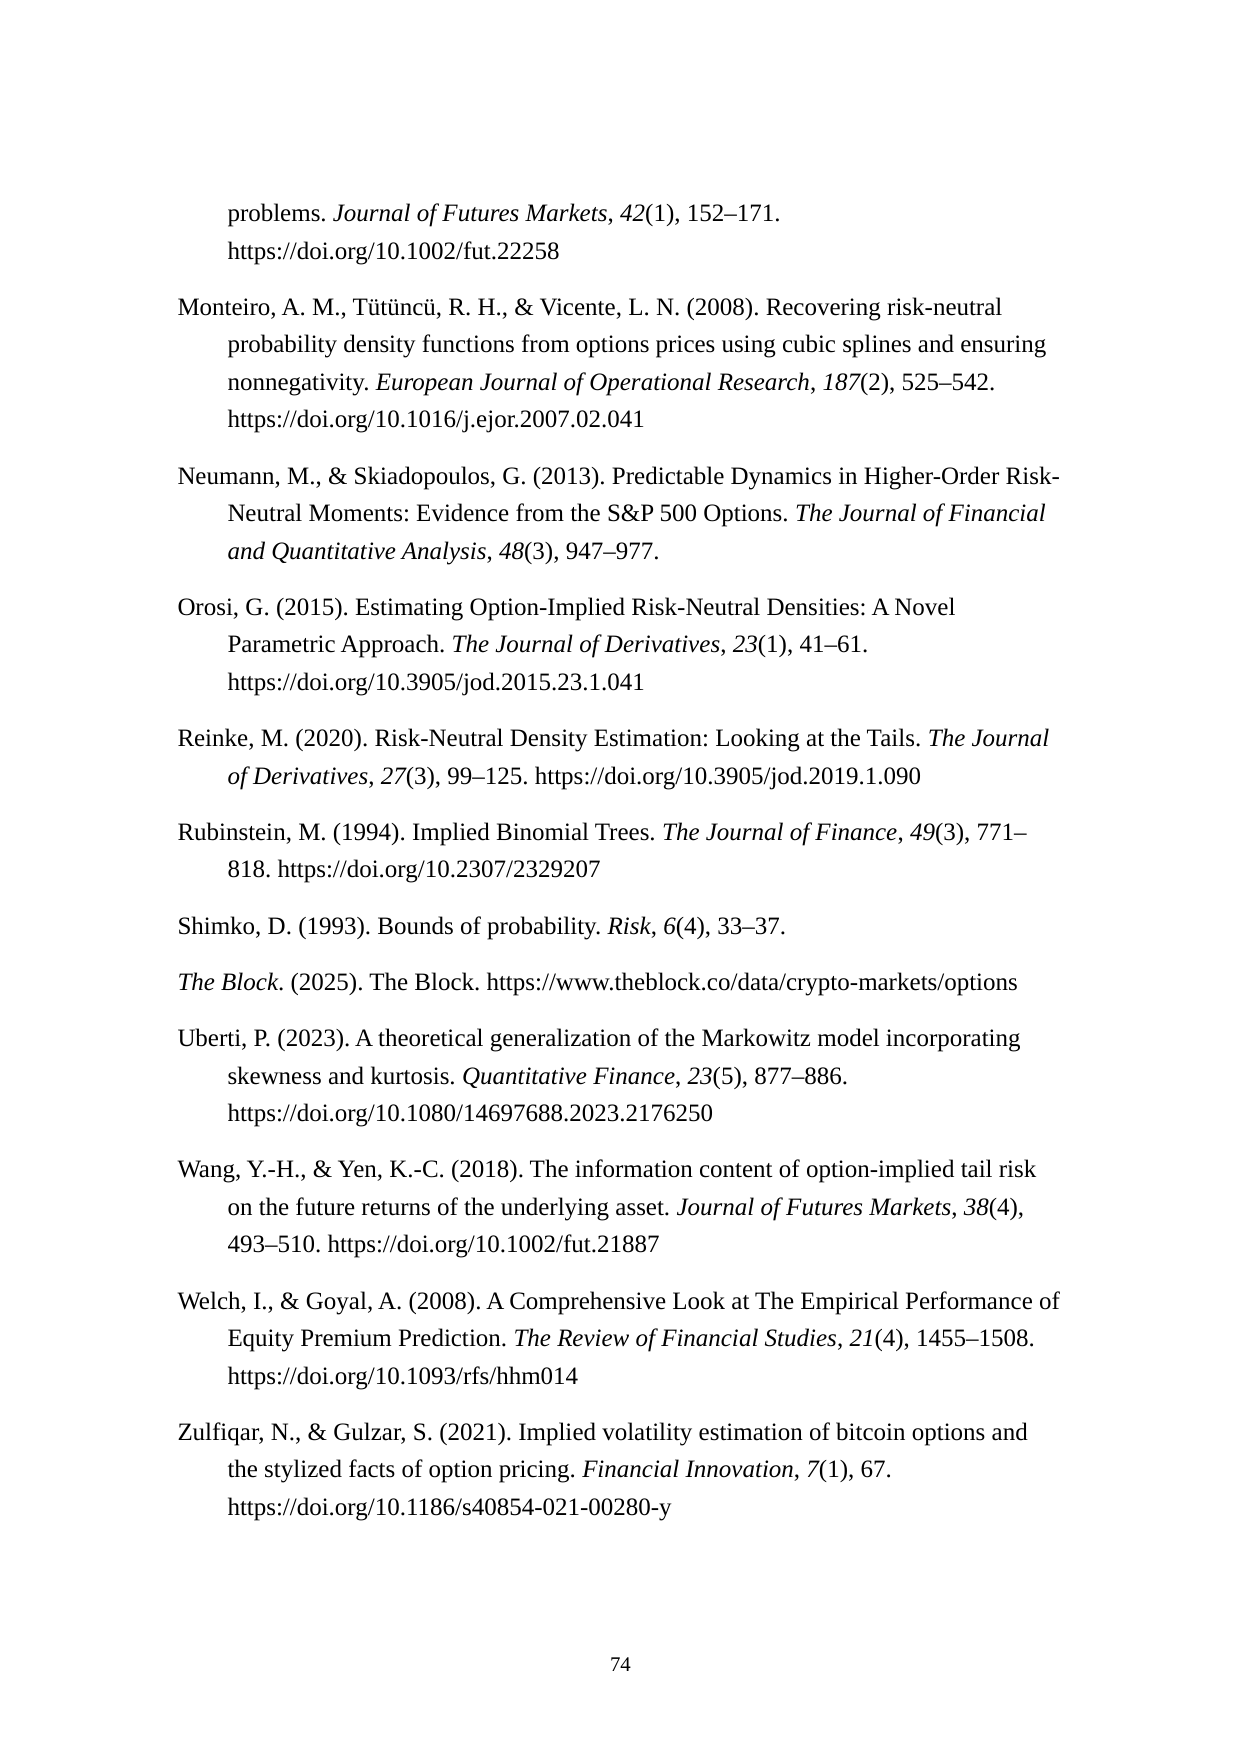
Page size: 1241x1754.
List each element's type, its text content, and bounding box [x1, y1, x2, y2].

text Monteiro, A. M., Tütüncü, R. H., & Vicente, L. N. (2008). Recovering risk-neutral probability density functions from options prices using cubic splines and ensuring nonnegativity. European Journal of Operational Research, 187(2), 525–542. https://doi.org/10.1016/j.ejor.2007.02.041 [177, 288, 1063, 438]
text Zulfiqar, N., & Gulzar, S. (2021). Implied volatility estimation of bitcoin options and the stylized facts of option pricing. Financial Innovation, 7(1), 67. https://doi.org/10.1186/s40854-021-00280-y [177, 1413, 1063, 1525]
text Rubinstein, M. (1994). Implied Binomial Trees. The Journal of Finance, 49(3), 771–818. https://doi.org/10.2307/2329207 [177, 813, 1063, 888]
text Welch, I., & Goyal, A. (2008). A Comprehensive Look at The Empirical Performance of Equity Premium Prediction. The Review of Financial Studies, 21(4), 1455–1508. https://doi.org/10.1093/rfs/hhm014 [177, 1281, 1063, 1394]
text Wang, Y.-H., & Yen, K.-C. (2018). The information content of option-implied tail risk on the future returns of the underlying asset. Journal of Futures Markets, 38(4), 493–510. https://doi.org/10.1002/fut.21887 [177, 1150, 1063, 1263]
text Orosi, G. (2015). Estimating Option-Implied Risk-Neutral Densities: A Novel Parametric Approach. The Journal of Derivatives, 23(1), 41–61. https://doi.org/10.3905/jod.2015.23.1.041 [177, 588, 1063, 700]
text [177, 194, 1063, 269]
text Neumann, M., & Skiadopoulos, G. (2013). Predictable Dynamics in Higher-Order Risk-Neutral Moments: Evidence from the S&P 500 Options. The Journal of Financial and Quantitative Analysis, 48(3), 947–977. [177, 456, 1063, 569]
text Reinke, M. (2020). Risk-Neutral Density Estimation: Looking at the Tails. The Journal of Derivatives, 27(3), 99–125. https://doi.org/10.3905/jod.2019.1.090 [177, 719, 1063, 794]
text Shimko, D. (1993). Bounds of probability. Risk, 6(4), 33–37. [177, 906, 1063, 944]
text The Block. (2025). The Block. https://www.theblock.co/data/crypto-markets/options [177, 963, 1063, 1000]
text Uberti, P. (2023). A theoretical generalization of the Markowitz model incorporating skewness and kurtosis. Quantitative Finance, 23(5), 877–886. https://doi.org/10.1080/14697688.2023.2176250 [177, 1019, 1063, 1131]
